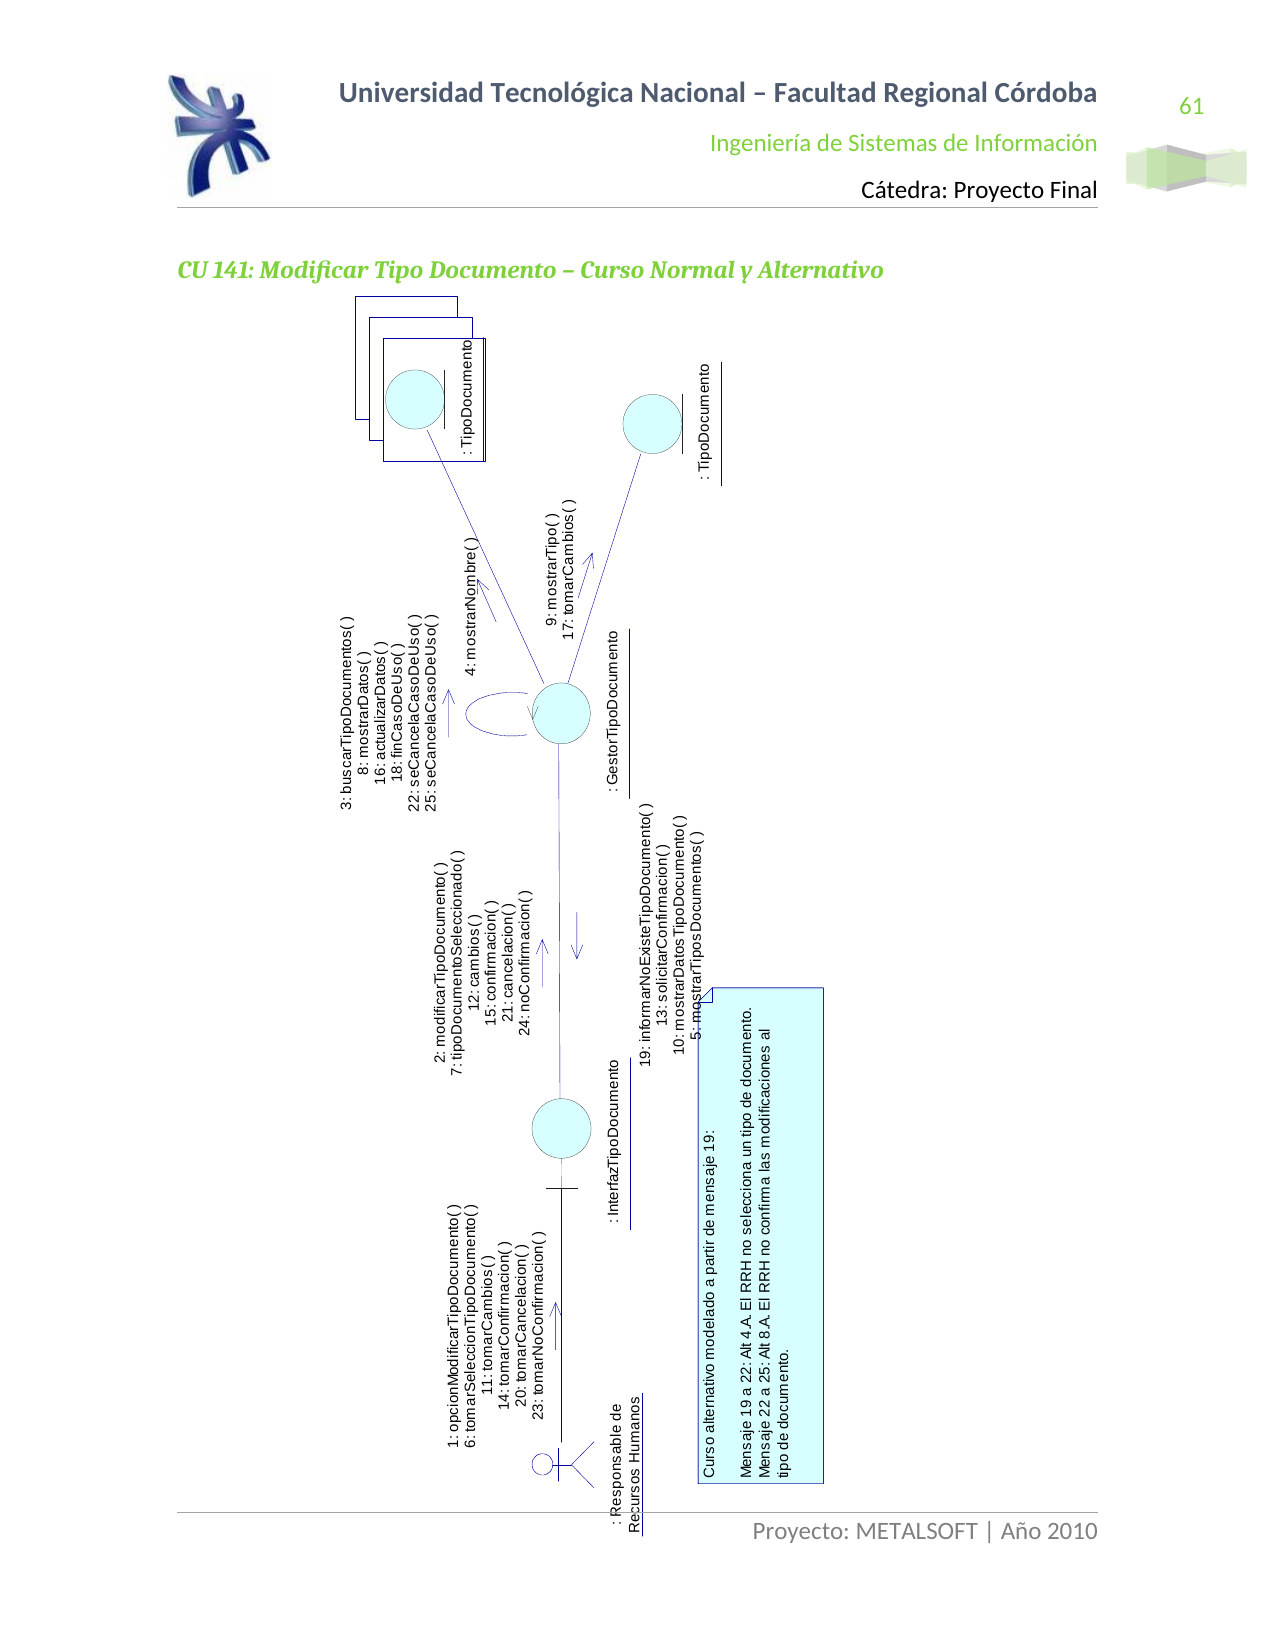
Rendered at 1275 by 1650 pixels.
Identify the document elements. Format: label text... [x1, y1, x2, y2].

picture [167, 74, 272, 199]
text CU 141: Modificar Tipo Documento – Curso Normal y Alternativo [177, 256, 1098, 284]
